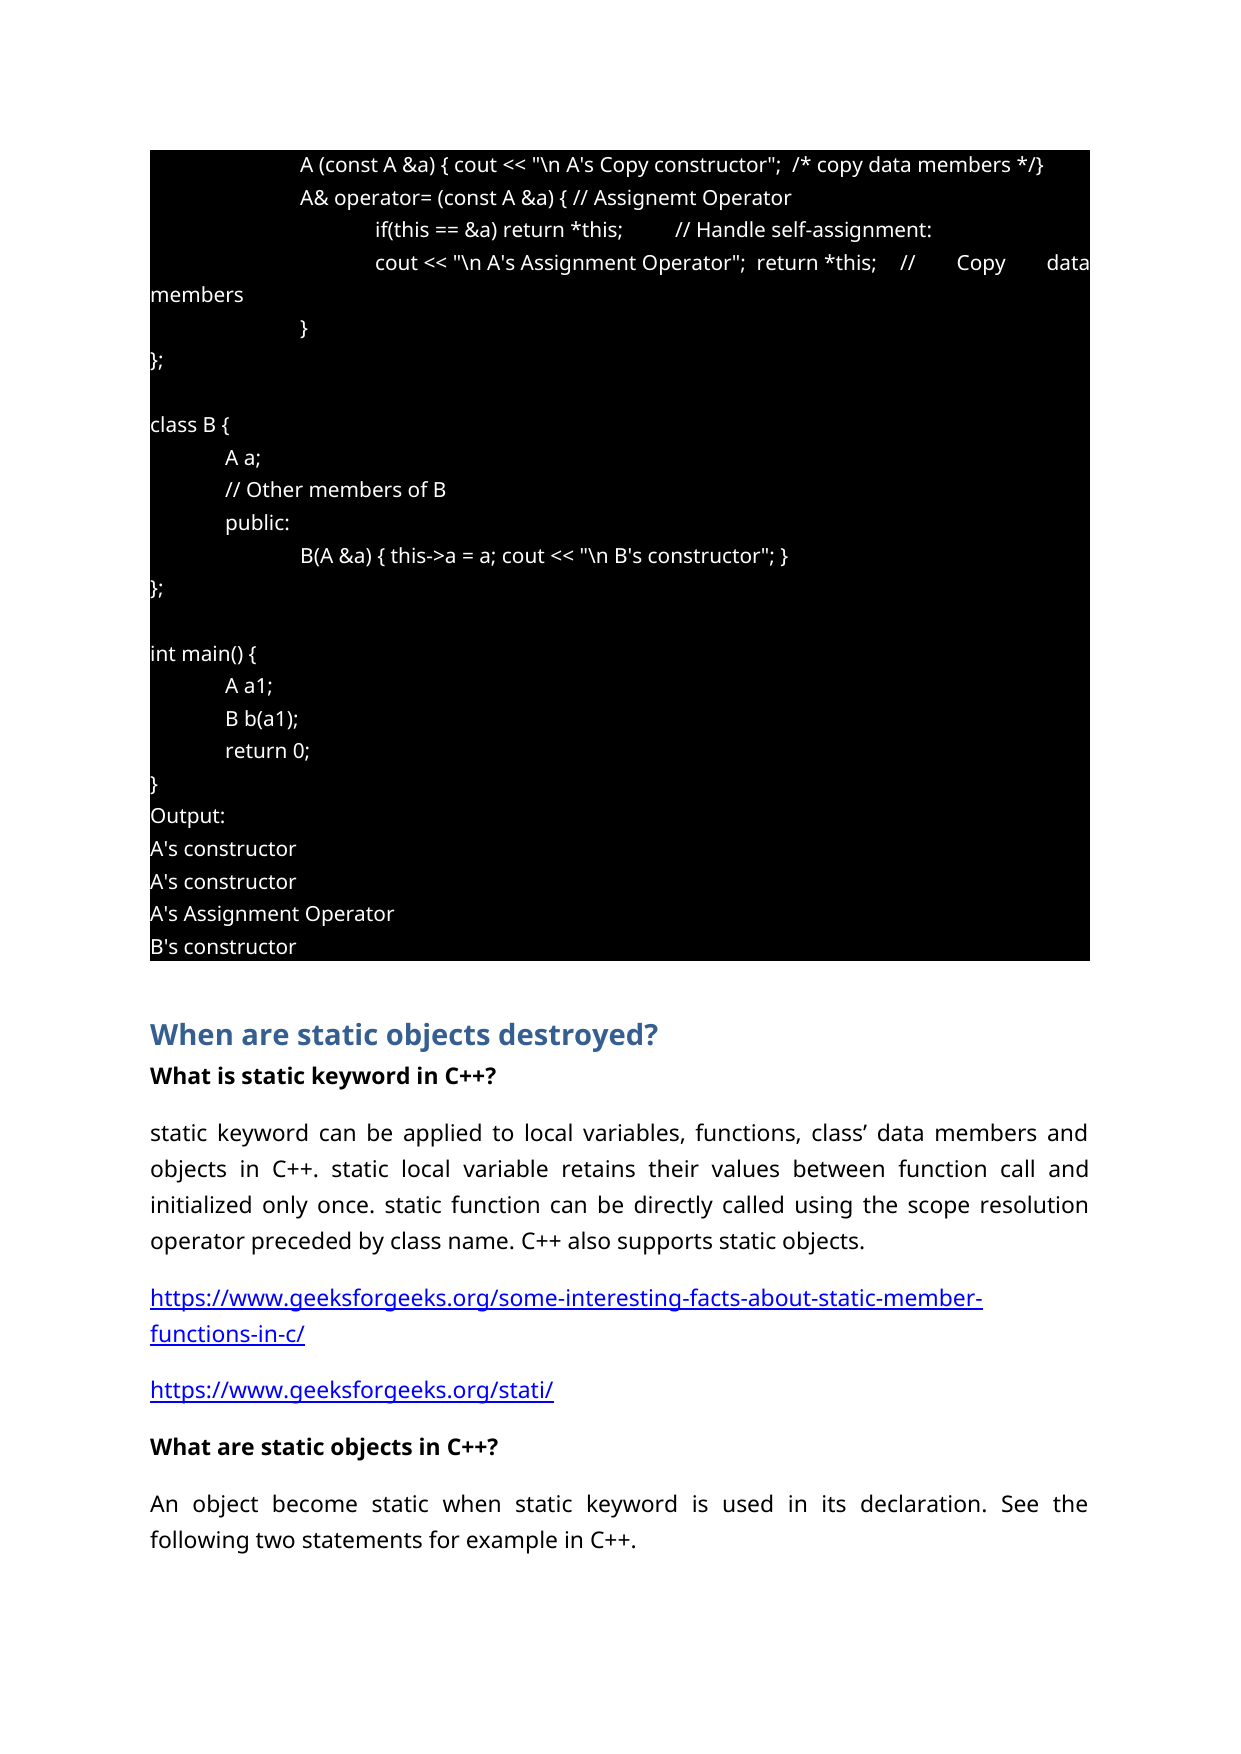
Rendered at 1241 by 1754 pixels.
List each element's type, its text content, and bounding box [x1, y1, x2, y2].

text A's constructor [150, 867, 1090, 895]
text B b(a1); [150, 704, 1090, 732]
text A a1; [150, 671, 1090, 700]
text A's constructor [150, 834, 1090, 863]
text static keyword can be applied to local variables, functions, class’ data members and objects in C++. static local variable retains their values between function call and initialized only once. static function can be directly called using the scope resolution operator preceded by class name. C++ also supports static objects. [150, 1117, 1090, 1256]
text An object become static when static keyword is used in its declaration. See the following two statements for example in C++. [150, 1488, 1090, 1555]
text return 0; [150, 736, 1090, 765]
text int main() { [150, 639, 1090, 667]
text https://www.geeksforgeeks.org/some-interesting-facts-about-static-member-functions-in-c/ [150, 1282, 1090, 1349]
text B(A &a) { this->a = a; cout << "\n B's constructor"; } [150, 541, 1090, 569]
subtitle When are static objects destroyed? [150, 1015, 1090, 1054]
text } [150, 313, 1090, 341]
text if(this == &a) return *this; // Handle self-assignment: [150, 215, 1090, 244]
text cout << "\n A's Assignment Operator"; return *this; // Copy data members [150, 248, 1090, 309]
text A& operator= (const A &a) { // Assignemt Operator [150, 183, 1090, 211]
text What are static objects in C++? [150, 1431, 1090, 1462]
text public: [150, 508, 1090, 537]
text class B { [150, 410, 1090, 439]
text } [150, 769, 1090, 797]
text A (const A &a) { cout << "\n A's Copy constructor"; /* copy data members */} [150, 150, 1090, 178]
text }; [150, 573, 1090, 602]
text }; [150, 346, 1090, 374]
text Output: [150, 802, 1090, 830]
text // Other members of B [150, 476, 1090, 504]
text B's constructor [150, 932, 1090, 961]
text https://www.geeksforgeeks.org/stati/ [150, 1374, 1090, 1406]
text A a; [150, 443, 1090, 471]
text What is static keyword in C++? [150, 1060, 1090, 1092]
text A's Assignment Operator [150, 899, 1090, 928]
